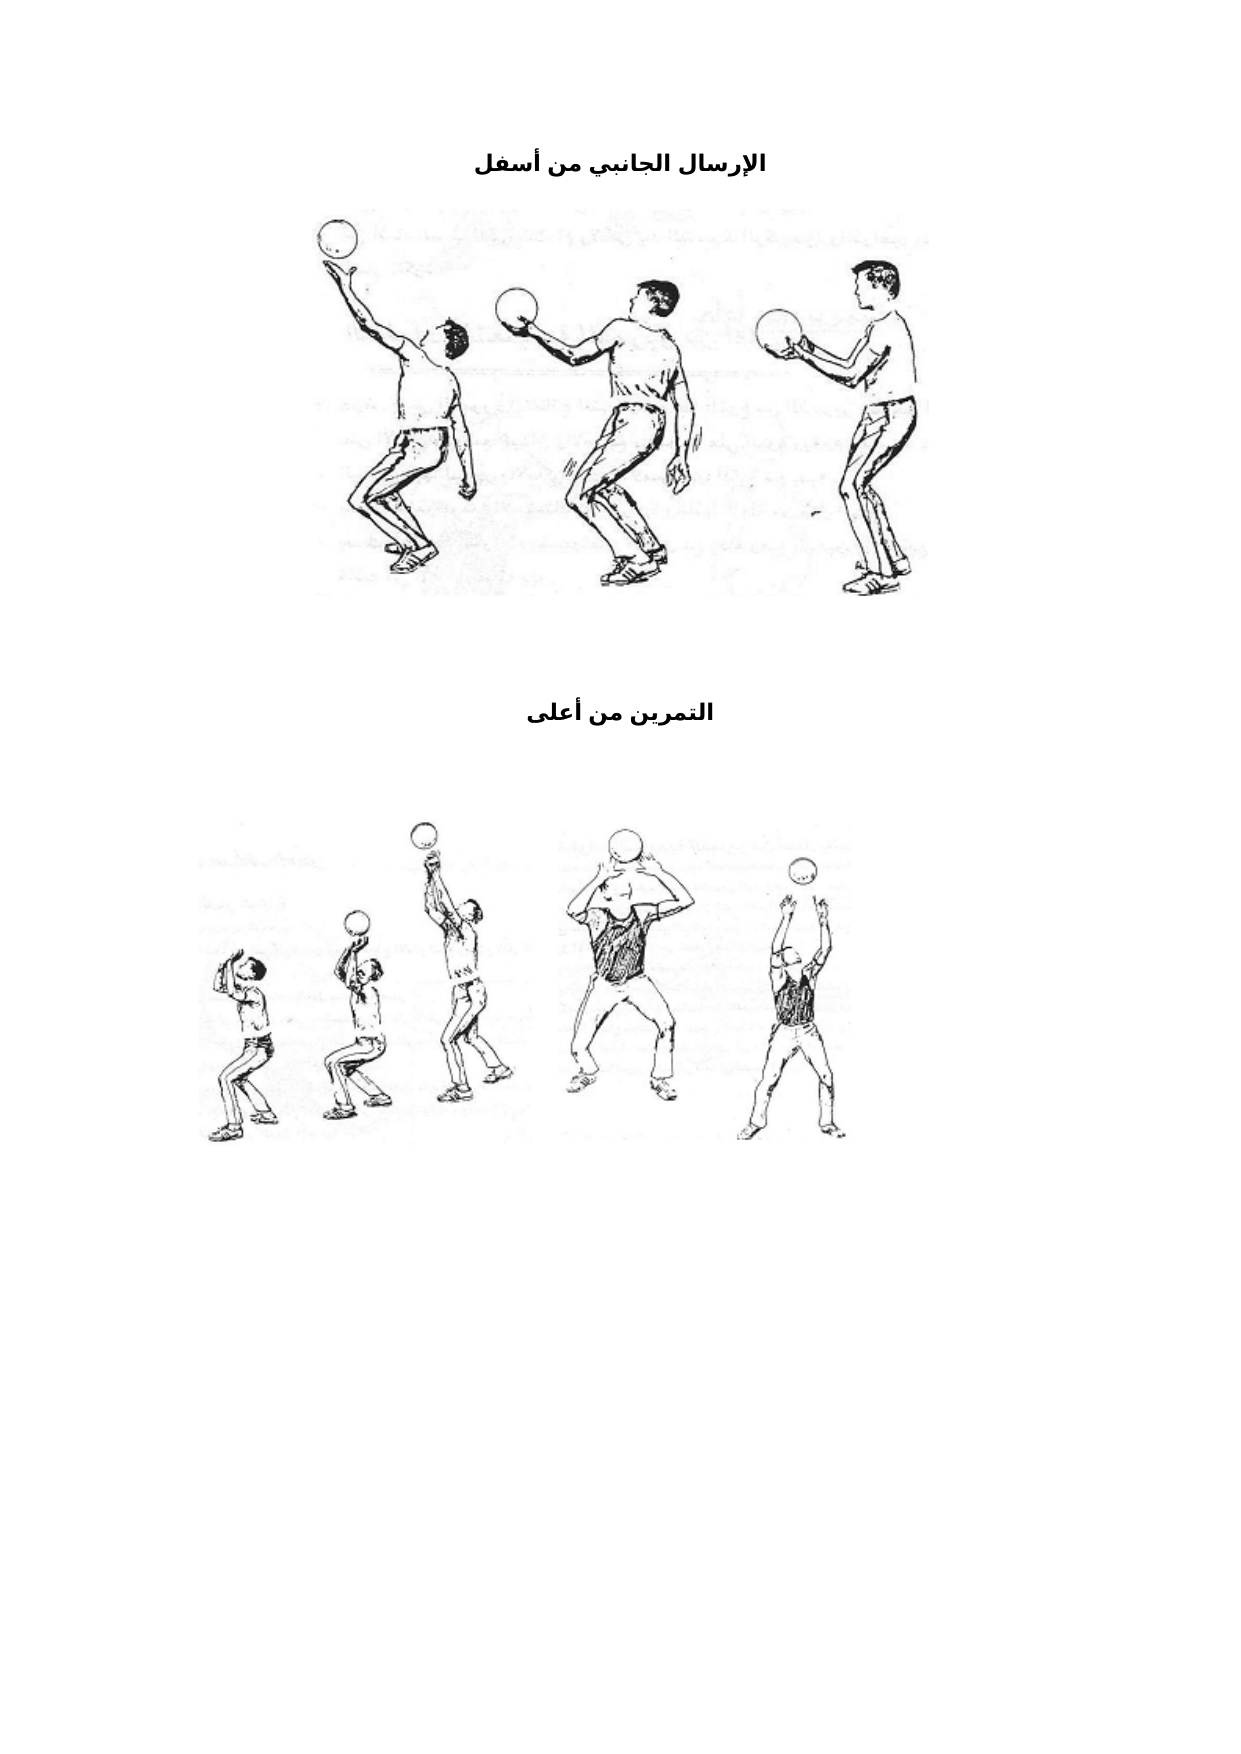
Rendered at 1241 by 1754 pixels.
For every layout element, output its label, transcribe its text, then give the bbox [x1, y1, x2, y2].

picture [557, 823, 852, 1162]
table_header [186, 817, 545, 1168]
table_header [545, 817, 864, 1168]
text الإرسال الجانبي من أسفل [187, 150, 1053, 176]
picture [311, 209, 929, 618]
picture [198, 818, 533, 1167]
text التمرين من أعلى [187, 699, 1053, 726]
